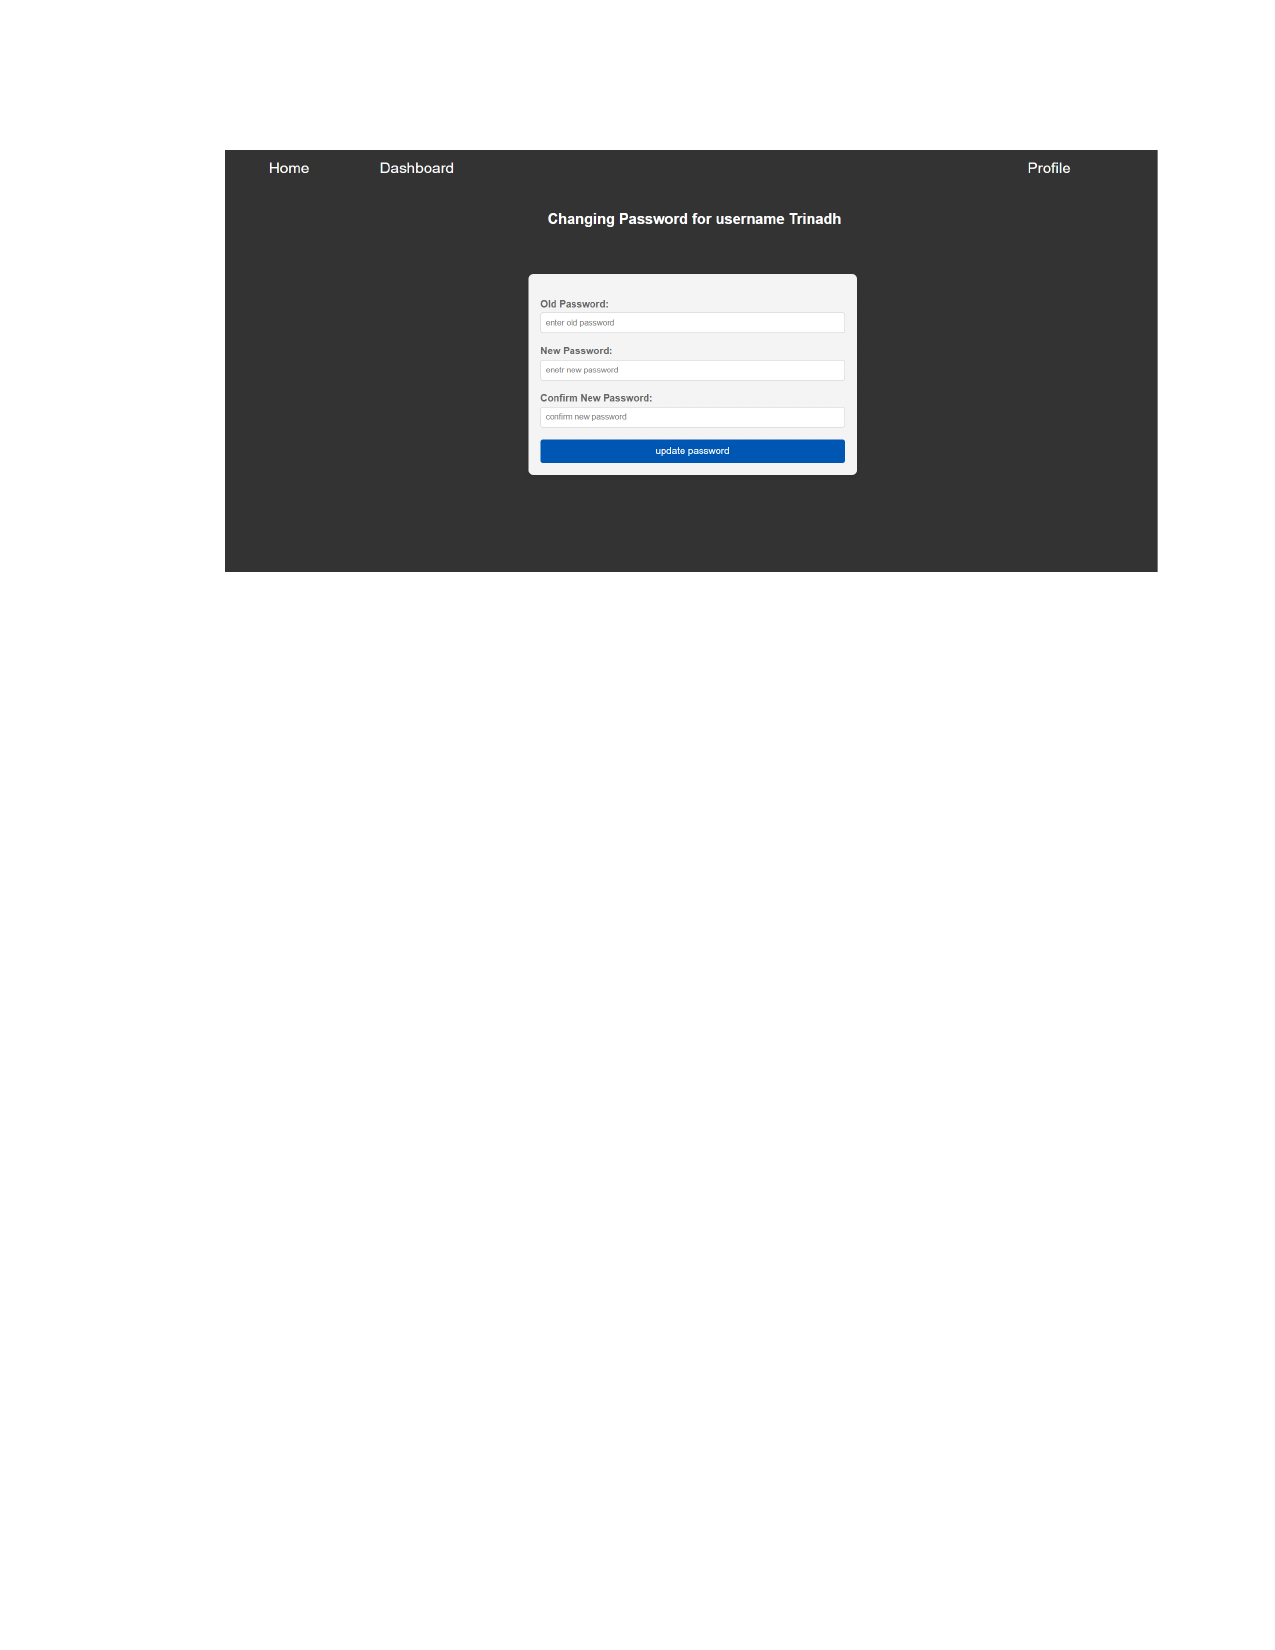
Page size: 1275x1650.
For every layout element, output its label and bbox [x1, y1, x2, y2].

picture [225, 150, 1158, 572]
